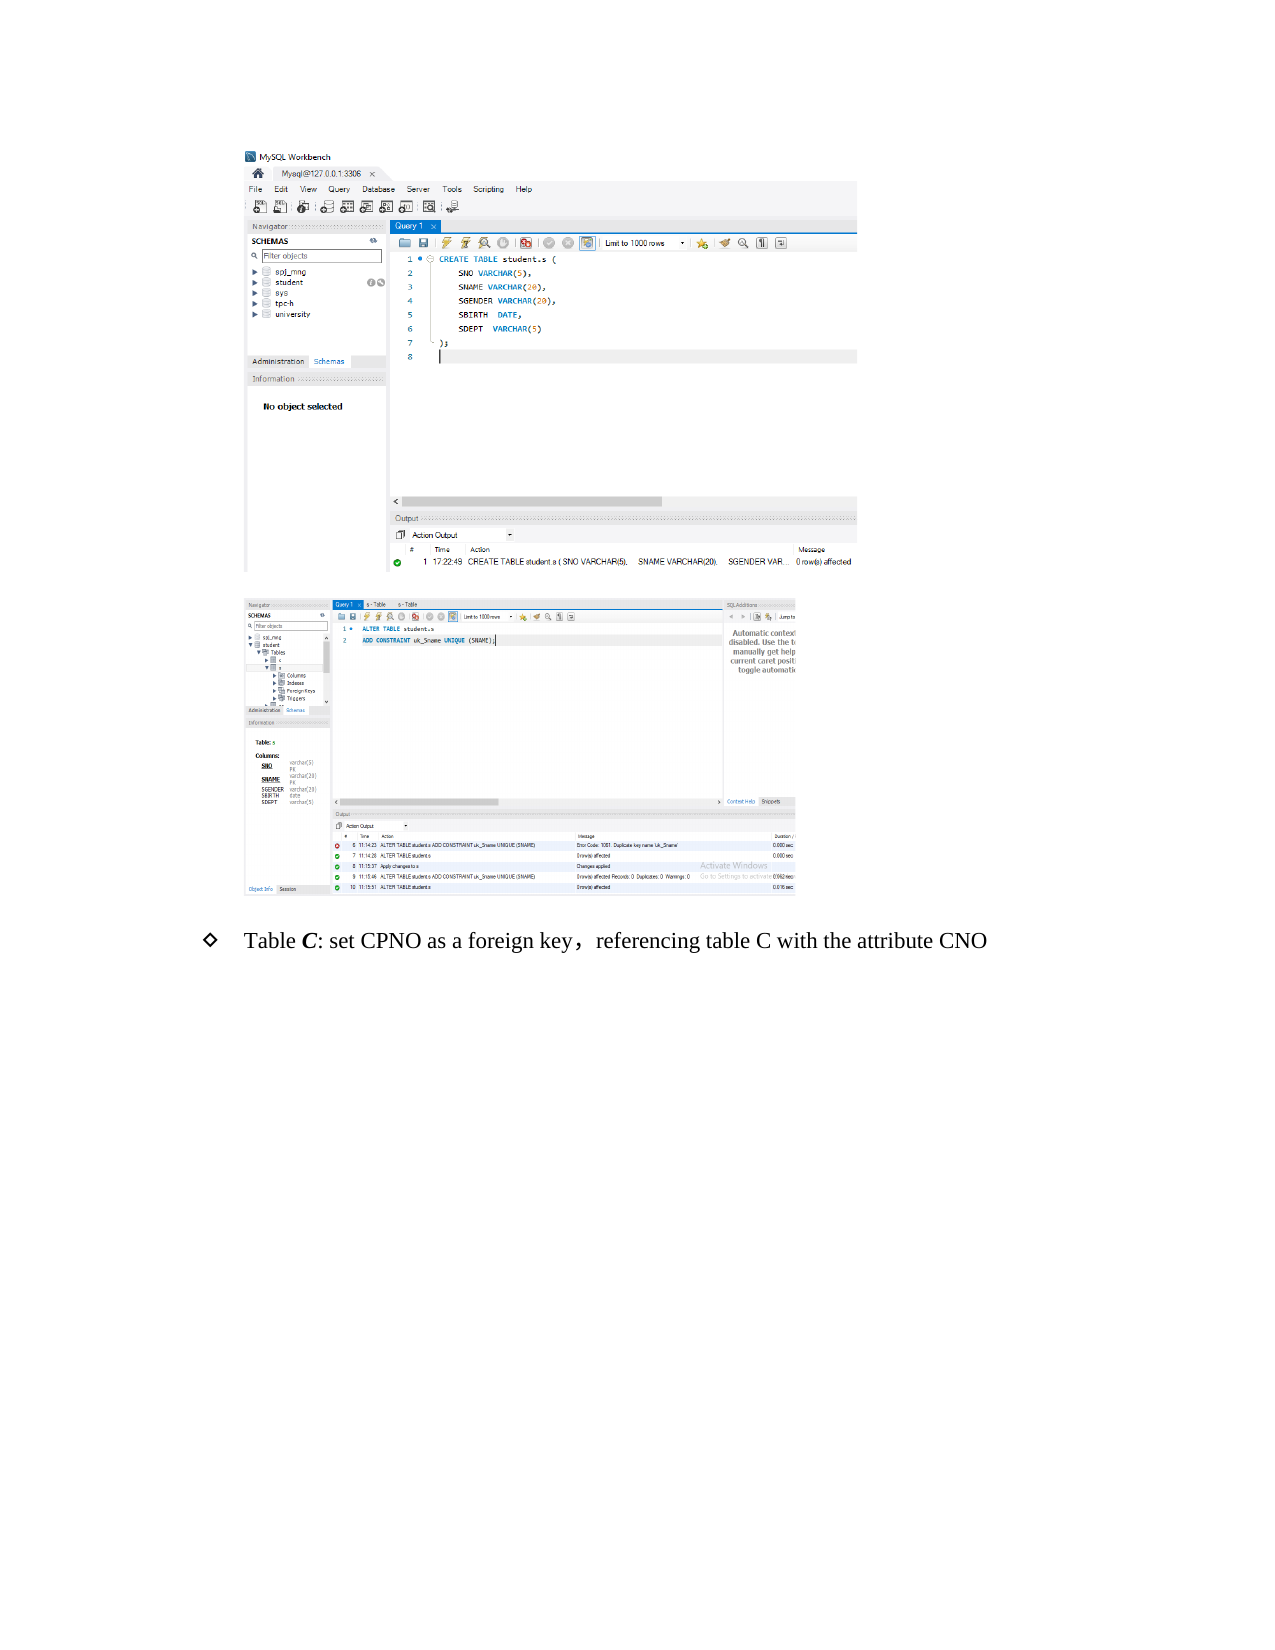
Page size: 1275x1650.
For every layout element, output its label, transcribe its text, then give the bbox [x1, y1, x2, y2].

list Table C: set CPNO as a foreign key，referencing table C with the attribute CNO [200, 922, 1125, 955]
picture [243, 150, 858, 572]
picture [243, 598, 796, 896]
